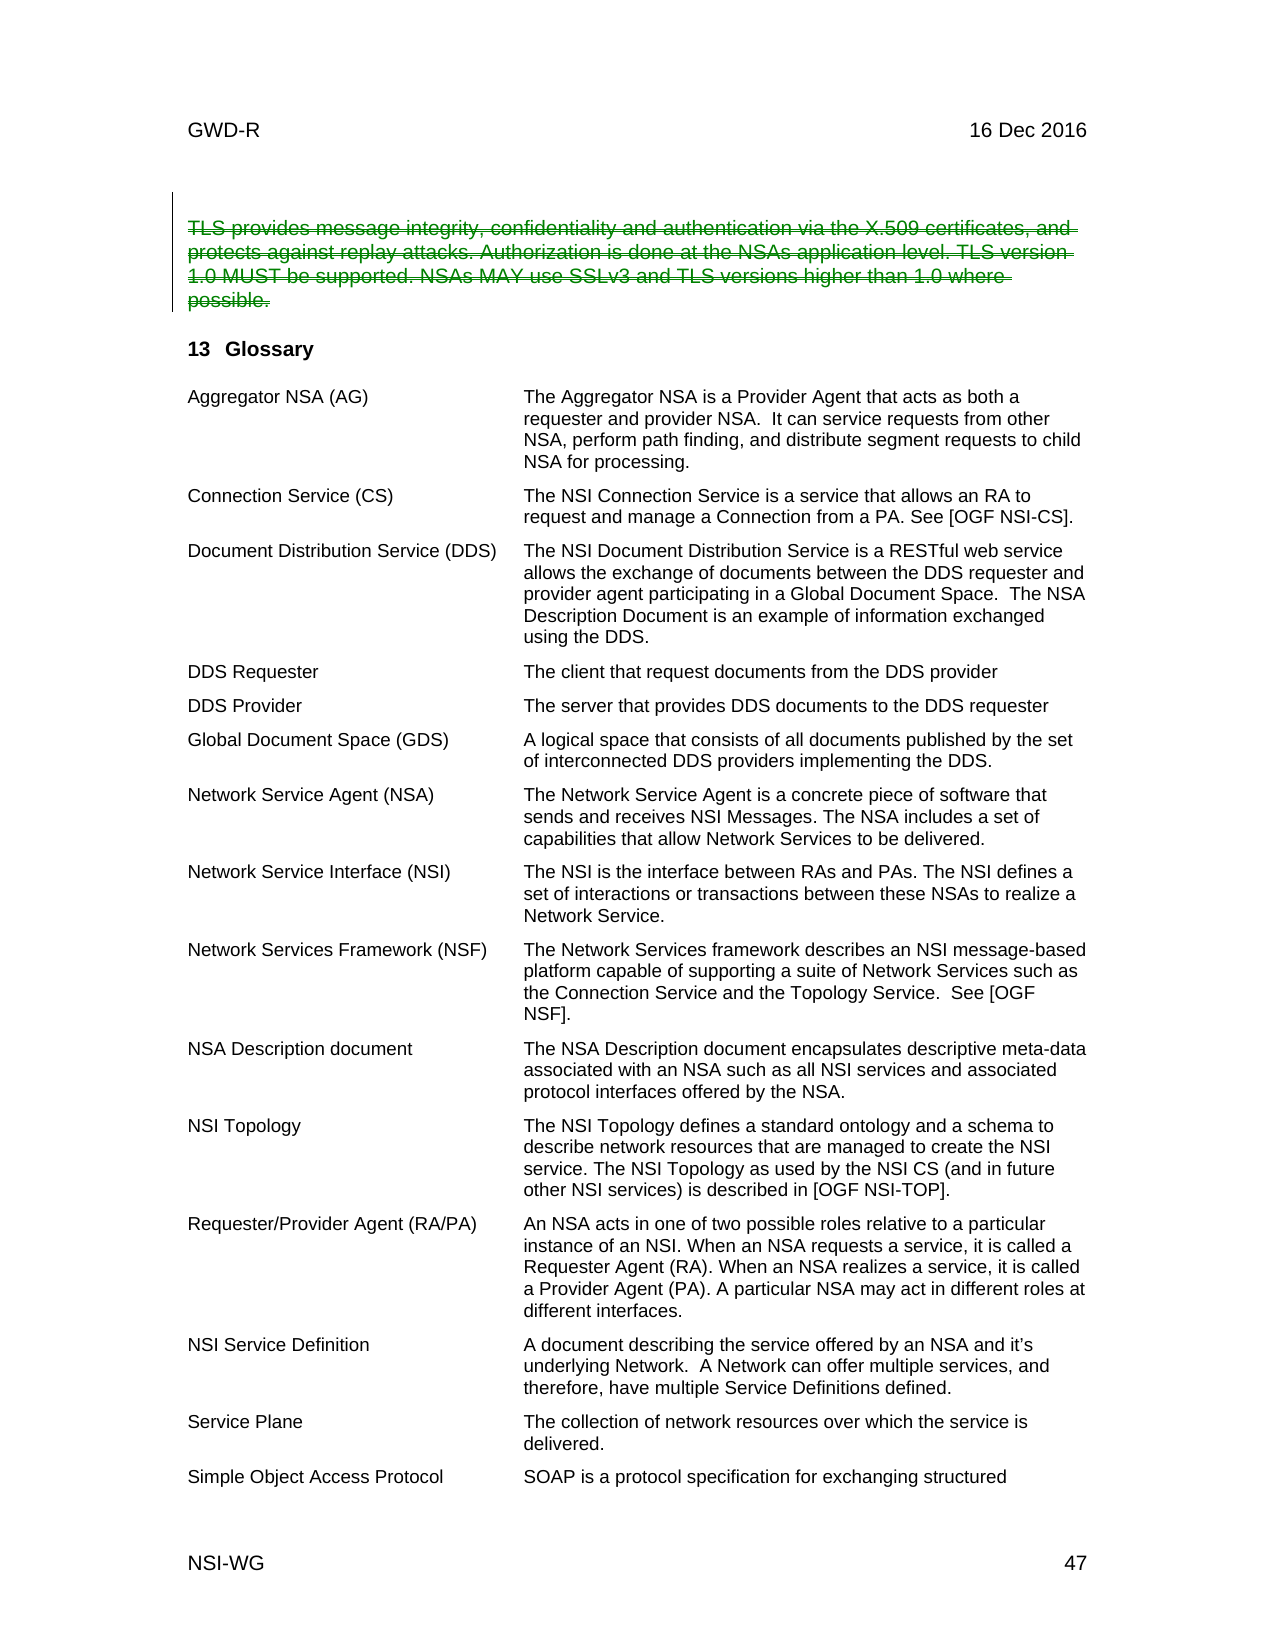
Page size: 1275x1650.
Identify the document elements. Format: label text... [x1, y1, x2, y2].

table_cell The NSA Description document encapsulates descriptive meta-data associated with an NSA such as all NSI services and associated protocol interfaces offered by the NSA. [512, 1037, 1098, 1114]
table_cell The NSI Connection Service is a service that allows an RA to request and manage a Connection from a PA. See [OGF NSI-CS]. [512, 485, 1098, 540]
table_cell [512, 1466, 1098, 1488]
table_cell Global Document Space (GDS) [176, 729, 512, 784]
table_cell Service Plane [176, 1411, 512, 1466]
table_cell NSA Description document [176, 1037, 512, 1114]
table_cell The Network Service Agent is a concrete piece of software that sends and receives NSI Messages. The NSA includes a set of capabilities that allow Network Services to be delivered. [512, 784, 1098, 861]
table_cell The NSI Topology defines a standard ontology and a schema to describe network resources that are managed to create the NSI service. The NSI Topology as used by the NSI CS (and in future other NSI services) is described in [OGF NSI-TOP]. [512, 1115, 1098, 1213]
table_cell A document describing the service offered by an NSA and it’s underlying Network. A Network can offer multiple services, and therefore, have multiple Service Definitions defined. [512, 1334, 1098, 1411]
table_cell The client that request documents from the DDS provider [512, 660, 1098, 694]
table_cell Document Distribution Service (DDS) [176, 540, 512, 660]
table_header The Aggregator NSA is a Provider Agent that acts as both a requester and provider NSA. It can service requests from other NSA, perform path finding, and distribute segment requests to child NSA for processing. [512, 386, 1098, 484]
table_cell The NSI is the interface between RAs and PAs. The NSI defines a set of interactions or transactions between these NSAs to realize a Network Service. [512, 861, 1098, 938]
table_cell Network Service Agent (NSA) [176, 784, 512, 861]
table_cell A logical space that consists of all documents published by the set of interconnected DDS providers implementing the DDS. [512, 729, 1098, 784]
table_cell DDS Provider [176, 695, 512, 728]
table_cell NSI Topology [176, 1115, 512, 1213]
table_cell The collection of network resources over which the service is delivered. [512, 1411, 1098, 1466]
table_cell The server that provides DDS documents to the DDS requester [512, 695, 1098, 728]
table_cell DDS Requester [176, 660, 512, 694]
table_header Aggregator NSA (AG) [176, 386, 512, 484]
table_cell Requester/Provider Agent (RA/PA) [176, 1213, 512, 1333]
table_cell Network Services Framework (NSF) [176, 939, 512, 1037]
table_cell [176, 1466, 512, 1488]
subtitle Glossary [187, 337, 1088, 361]
table_cell Network Service Interface (NSI) [176, 861, 512, 938]
table_cell An NSA acts in one of two possible roles relative to a particular instance of an NSI. When an NSA requests a service, it is called a Requester Agent (RA). When an NSA realizes a service, it is called a Provider Agent (PA). A particular NSA may act in different roles at different interfaces. [512, 1213, 1098, 1333]
table_cell NSI Service Definition [176, 1334, 512, 1411]
table_cell The Network Services framework describes an NSI message-based platform capable of supporting a suite of Network Services such as the Connection Service and the Topology Service. See [OGF NSF]. [512, 939, 1098, 1037]
table_cell Connection Service (CS) [176, 485, 512, 540]
table_cell The NSI Document Distribution Service is a RESTful web service allows the exchange of documents between the DDS requester and provider agent participating in a Global Document Space. The NSA Description Document is an example of information exchanged using the DDS. [512, 540, 1098, 660]
